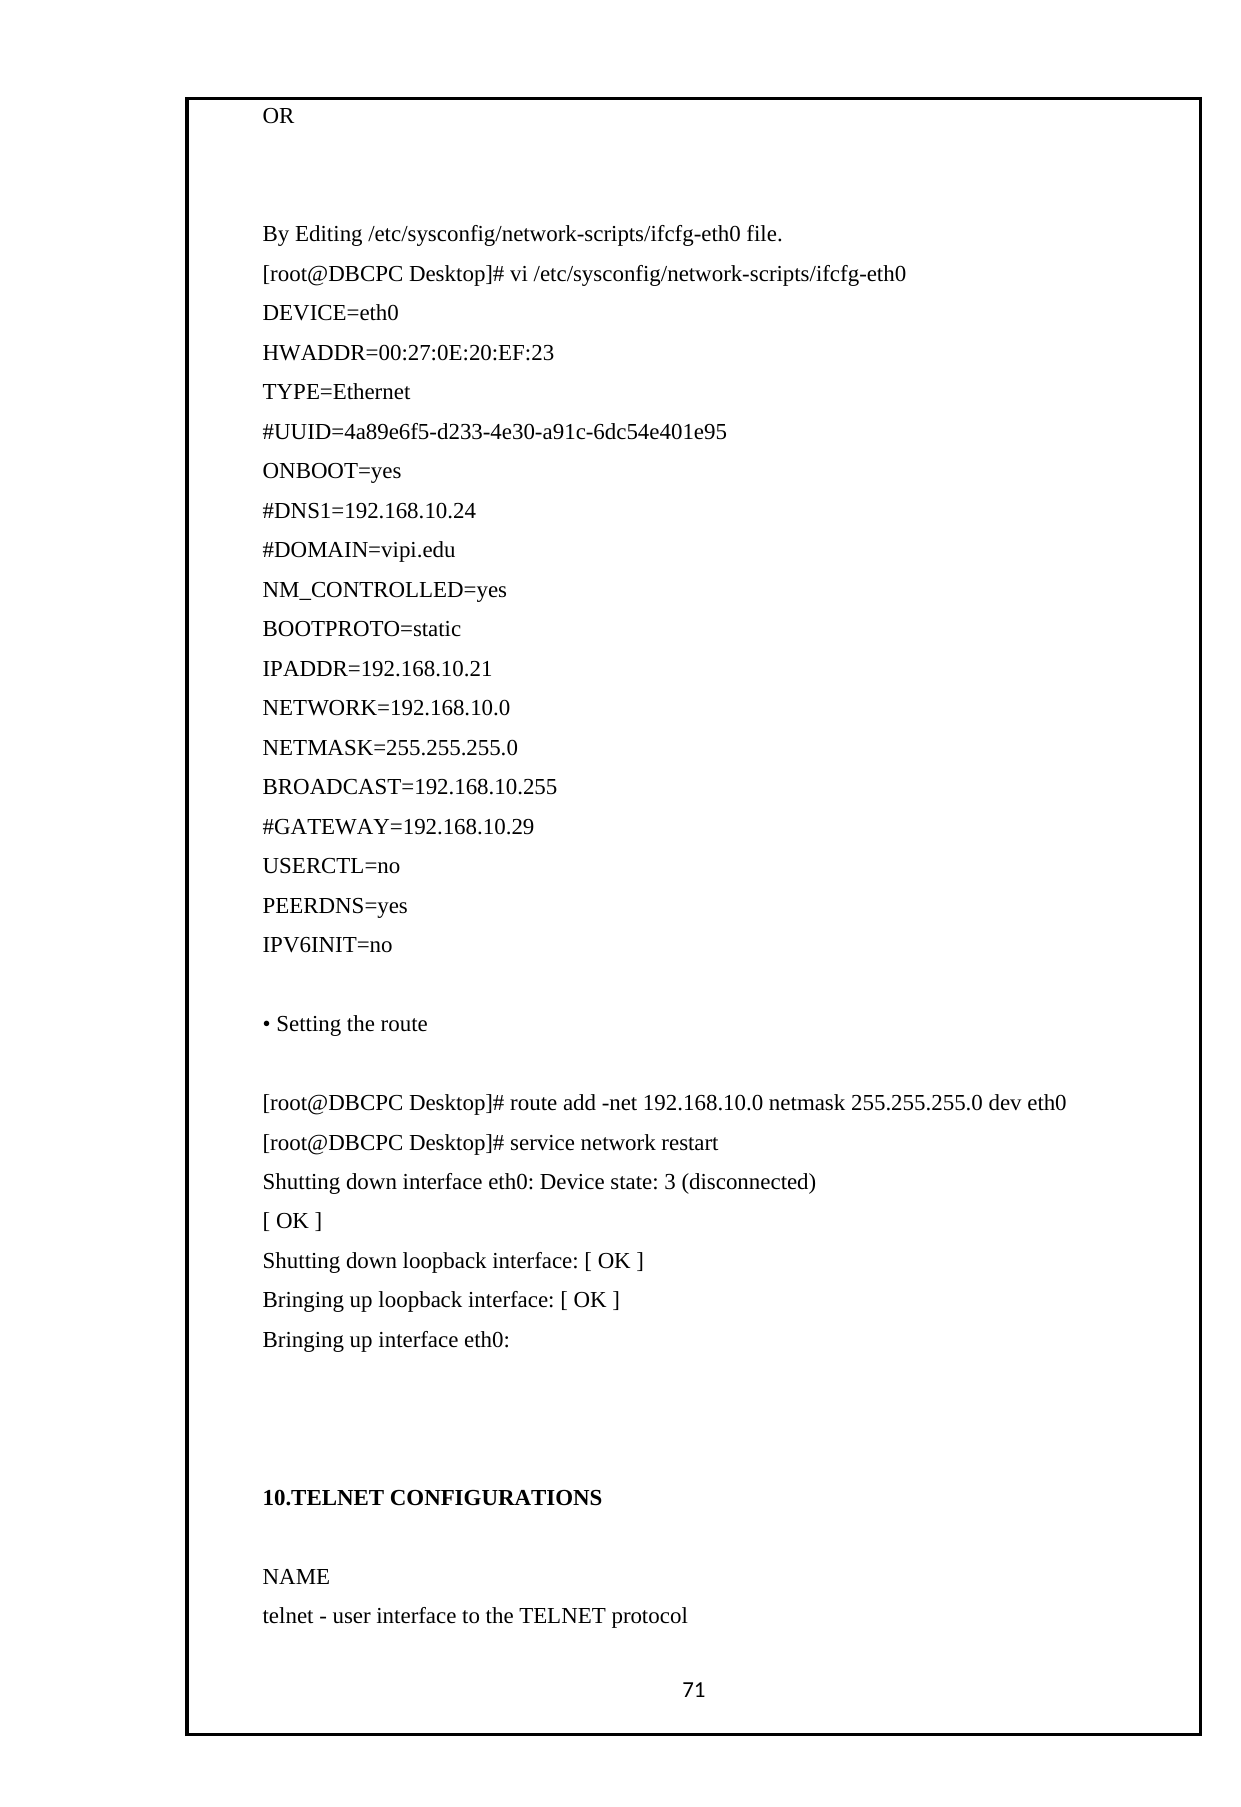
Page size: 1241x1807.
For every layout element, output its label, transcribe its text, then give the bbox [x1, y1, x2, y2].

text 10.TELNET CONFIGURATIONS [262, 1484, 1191, 1510]
text HWADDR=00:27:0E:20:EF:23 [262, 339, 1191, 365]
text BOOTPROTO=static [262, 615, 1191, 642]
text #DOMAIN=vipi.edu [262, 536, 1191, 563]
text #DNS1=192.168.10.24 [262, 497, 1191, 523]
text [root@DBCPC Desktop]# vi /etc/sysconfig/network-scripts/ifcfg-eth0 [262, 260, 1191, 286]
text OR [262, 102, 1191, 128]
text PEERDNS=yes [262, 892, 1191, 918]
text Bringing up interface eth0: [262, 1326, 1191, 1352]
text [root@DBCPC Desktop]# route add -net 192.168.10.0 netmask 255.255.255.0 dev eth0 [262, 1089, 1191, 1115]
text [root@DBCPC Desktop]# service network restart [262, 1128, 1191, 1155]
text NETMASK=255.255.255.0 [262, 734, 1191, 760]
text By Editing /etc/sysconfig/network-scripts/ifcfg-eth0 file. [262, 221, 1191, 247]
text ONBOOT=yes [262, 457, 1191, 484]
text telnet - user interface to the TELNET protocol [262, 1602, 1191, 1629]
text Bringing up loopback interface: [ OK ] [262, 1286, 1191, 1313]
text Shutting down interface eth0: Device state: 3 (disconnected) [262, 1168, 1191, 1194]
text NM_CONTROLLED=yes [262, 576, 1191, 602]
text USERCTL=no [262, 852, 1191, 878]
text NETWORK=192.168.10.0 [262, 694, 1191, 721]
text Shutting down loopback interface: [ OK ] [262, 1247, 1191, 1273]
text NAME [262, 1563, 1191, 1589]
text [ OK ] [262, 1207, 1191, 1234]
text IPADDR=192.168.10.21 [262, 655, 1191, 681]
text • Setting the route [262, 1010, 1191, 1036]
text #GATEWAY=192.168.10.29 [262, 813, 1191, 839]
text BROADCAST=192.168.10.255 [262, 773, 1191, 799]
text #UUID=4a89e6f5-d233-4e30-a91c-6dc54e401e95 [262, 418, 1191, 444]
text IPV6INIT=no [262, 931, 1191, 957]
text TYPE=Ethernet [262, 378, 1191, 405]
text DEVICE=eth0 [262, 299, 1191, 326]
